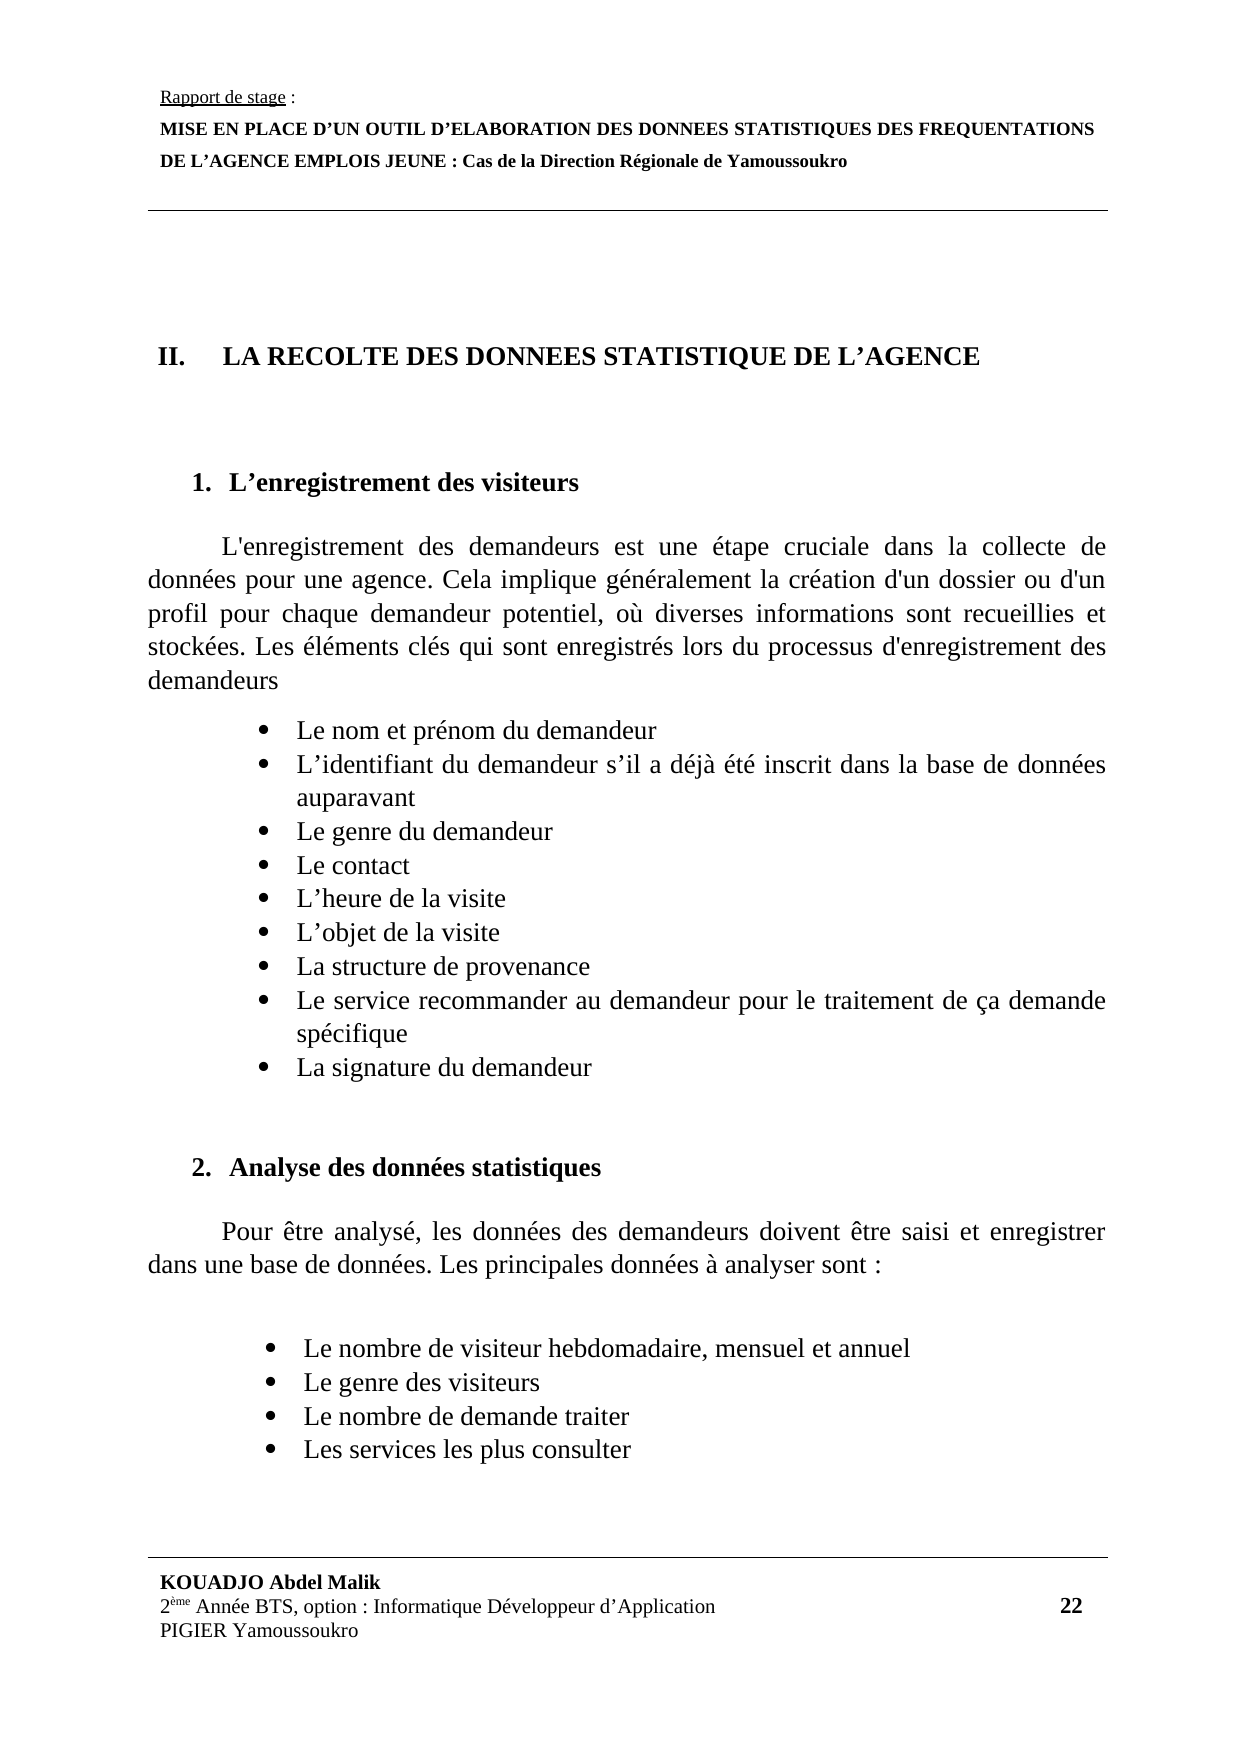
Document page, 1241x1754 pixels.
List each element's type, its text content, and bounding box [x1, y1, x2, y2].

list L’heure de la visite [259, 882, 1107, 914]
list L’objet de la visite [259, 916, 1107, 947]
list Le service recommander au demandeur pour le traitement de ça demande spécifique [259, 984, 1107, 1048]
list Le nom et prénom du demandeur [259, 714, 1107, 745]
text Pour être analysé, les données des demandeurs doivent être saisi et enregistrer dans une base de données. Les principales données à analyser sont : [148, 1215, 1107, 1279]
list Le contact [259, 849, 1107, 880]
list Le nombre de visiteur hebdomadaire, mensuel et annuel [266, 1332, 1107, 1363]
list Le genre des visiteurs [266, 1366, 1107, 1397]
list Les services les plus consulter [266, 1433, 1107, 1465]
list Analyse des données statistiques [191, 1152, 1107, 1183]
list Le genre du demandeur [259, 815, 1107, 846]
list LA RECOLTE DES DONNEES STATISTIQUE DE L’AGENCE [185, 340, 1107, 371]
text L'enregistrement des demandeurs est une étape cruciale dans la collecte de données pour une agence. Cela implique généralement la création d'un dossier ou d'un profil pour chaque demandeur potentiel, où diverses informations sont recueillies et stockées. Les éléments clés qui sont enregistrés lors du processus d'enregistrement des demandeurs [148, 530, 1107, 695]
list La signature du demandeur [259, 1051, 1107, 1082]
list La structure de provenance [259, 950, 1107, 981]
list L’identifiant du demandeur s’il a déjà été inscrit dans la base de données auparavant [259, 748, 1107, 813]
list Le nombre de demande traiter [266, 1400, 1107, 1431]
list L’enregistrement des visiteurs [191, 466, 1107, 497]
